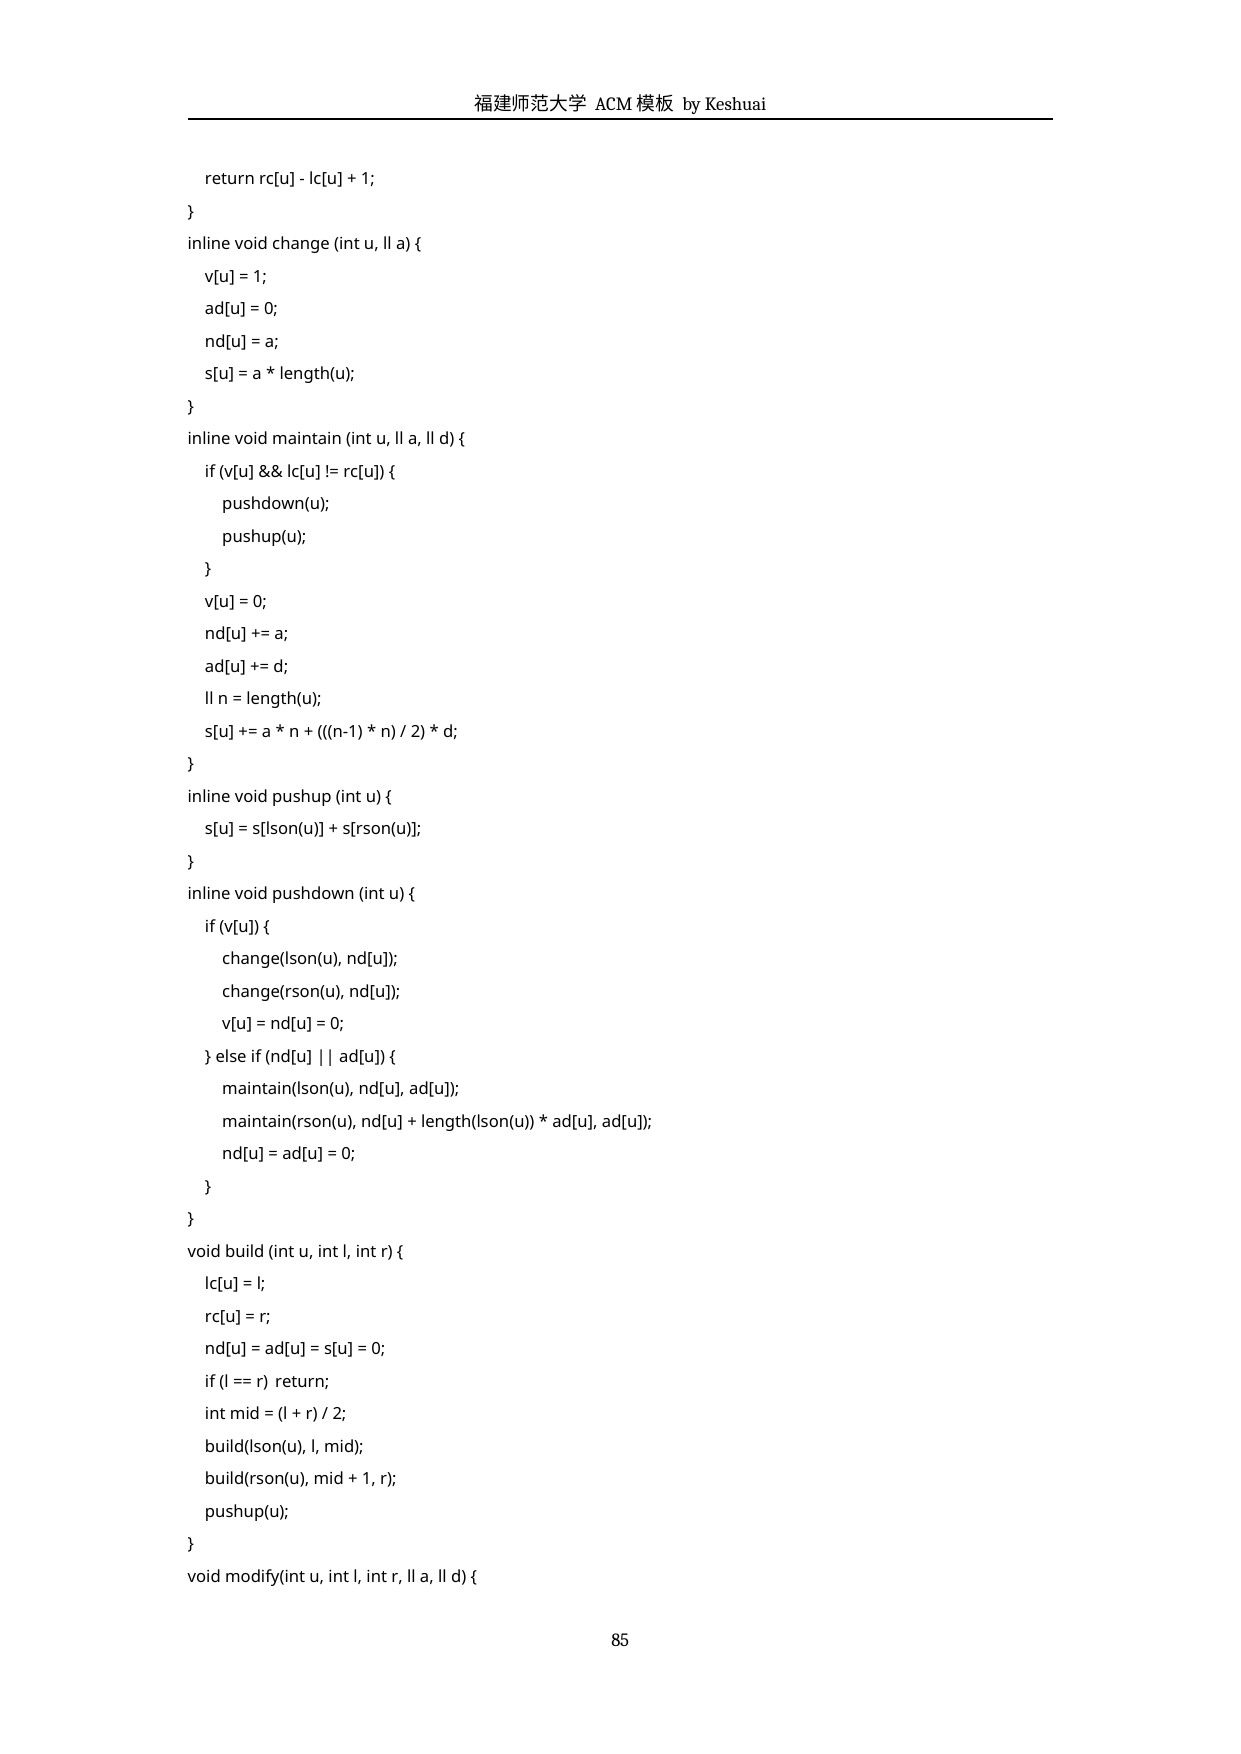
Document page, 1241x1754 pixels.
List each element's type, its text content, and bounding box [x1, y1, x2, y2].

text rc[u] = r; [187, 1299, 1053, 1332]
text nd[u] = ad[u] = 0; [187, 1137, 1053, 1169]
text ad[u] += d; [187, 649, 1053, 682]
text } [187, 552, 1053, 584]
text void modify(int u, int l, int r, ll a, ll d) { [187, 1559, 1053, 1592]
text s[u] += a * n + (((n-1) * n) / 2) * d; [187, 714, 1053, 747]
text inline void maintain (int u, ll a, ll d) { [187, 422, 1053, 454]
text pushup(u); [187, 1494, 1053, 1527]
text } [187, 389, 1053, 422]
text maintain(lson(u), nd[u], ad[u]); [187, 1072, 1053, 1104]
text } [187, 844, 1053, 877]
text inline void pushdown (int u) { [187, 877, 1053, 909]
text int mid = (l + r) / 2; [187, 1397, 1053, 1429]
text } [187, 194, 1053, 227]
text v[u] = nd[u] = 0; [187, 1007, 1053, 1039]
text return rc[u] - lc[u] + 1; [187, 162, 1053, 194]
text nd[u] = ad[u] = s[u] = 0; [187, 1332, 1053, 1364]
text ad[u] = 0; [187, 292, 1053, 324]
text build(rson(u), mid + 1, r); [187, 1462, 1053, 1494]
text lc[u] = l; [187, 1267, 1053, 1299]
text if (v[u]) { [187, 909, 1053, 942]
text maintain(rson(u), nd[u] + length(lson(u)) * ad[u], ad[u]); [187, 1104, 1053, 1137]
text nd[u] += a; [187, 617, 1053, 649]
text v[u] = 0; [187, 584, 1053, 617]
text pushup(u); [187, 519, 1053, 552]
text if (v[u] && lc[u] != rc[u]) { [187, 454, 1053, 487]
text } else if (nd[u] || ad[u]) { [187, 1039, 1053, 1072]
text change(lson(u), nd[u]); [187, 942, 1053, 974]
text inline void change (int u, ll a) { [187, 227, 1053, 259]
text inline void pushup (int u) { [187, 779, 1053, 812]
text if (l == r) return; [187, 1364, 1053, 1397]
text s[u] = s[lson(u)] + s[rson(u)]; [187, 812, 1053, 844]
text void build (int u, int l, int r) { [187, 1234, 1053, 1267]
text v[u] = 1; [187, 259, 1053, 292]
text build(lson(u), l, mid); [187, 1429, 1053, 1462]
text pushdown(u); [187, 487, 1053, 519]
text ll n = length(u); [187, 682, 1053, 714]
text } [187, 1202, 1053, 1234]
text } [187, 1527, 1053, 1559]
text } [187, 747, 1053, 779]
text change(rson(u), nd[u]); [187, 974, 1053, 1007]
text nd[u] = a; [187, 324, 1053, 357]
text } [187, 1169, 1053, 1202]
text s[u] = a * length(u); [187, 357, 1053, 389]
